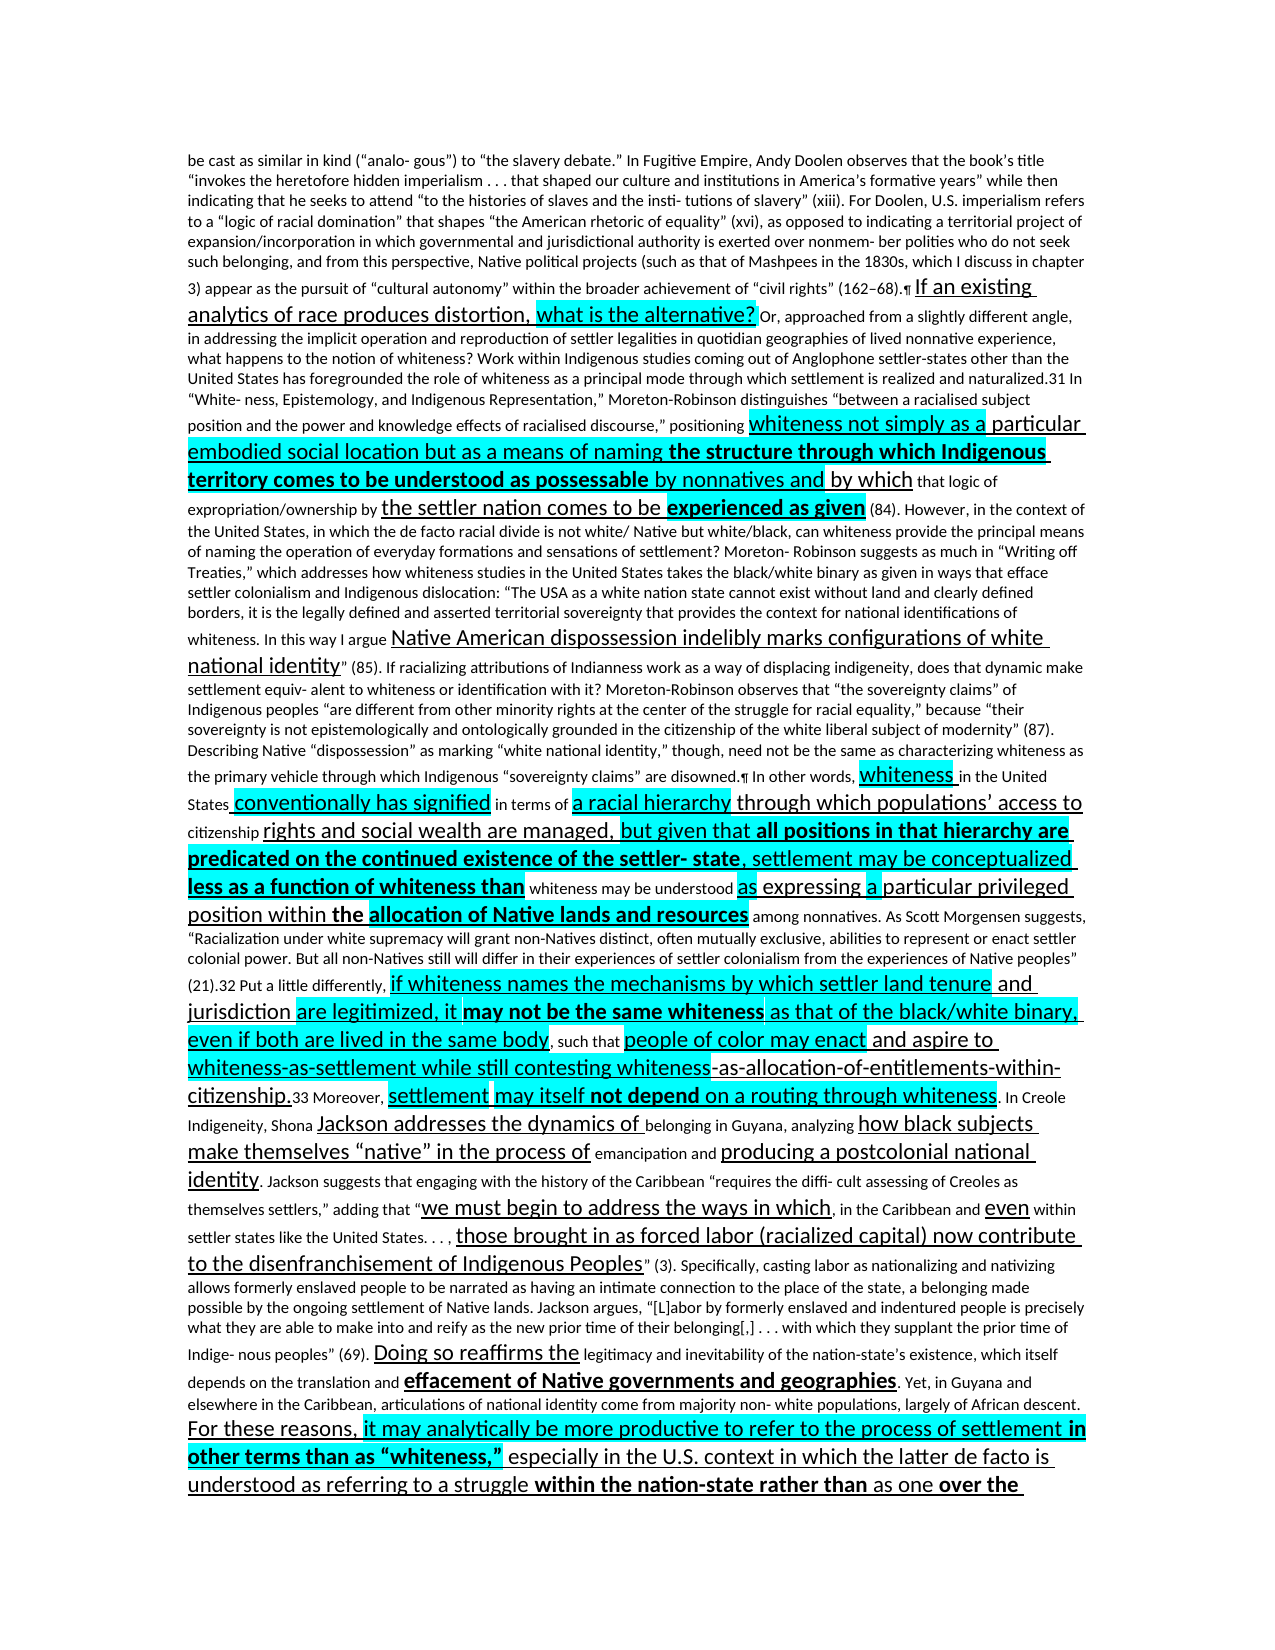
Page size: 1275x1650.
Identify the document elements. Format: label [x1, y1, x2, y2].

text [187, 150, 1087, 1498]
